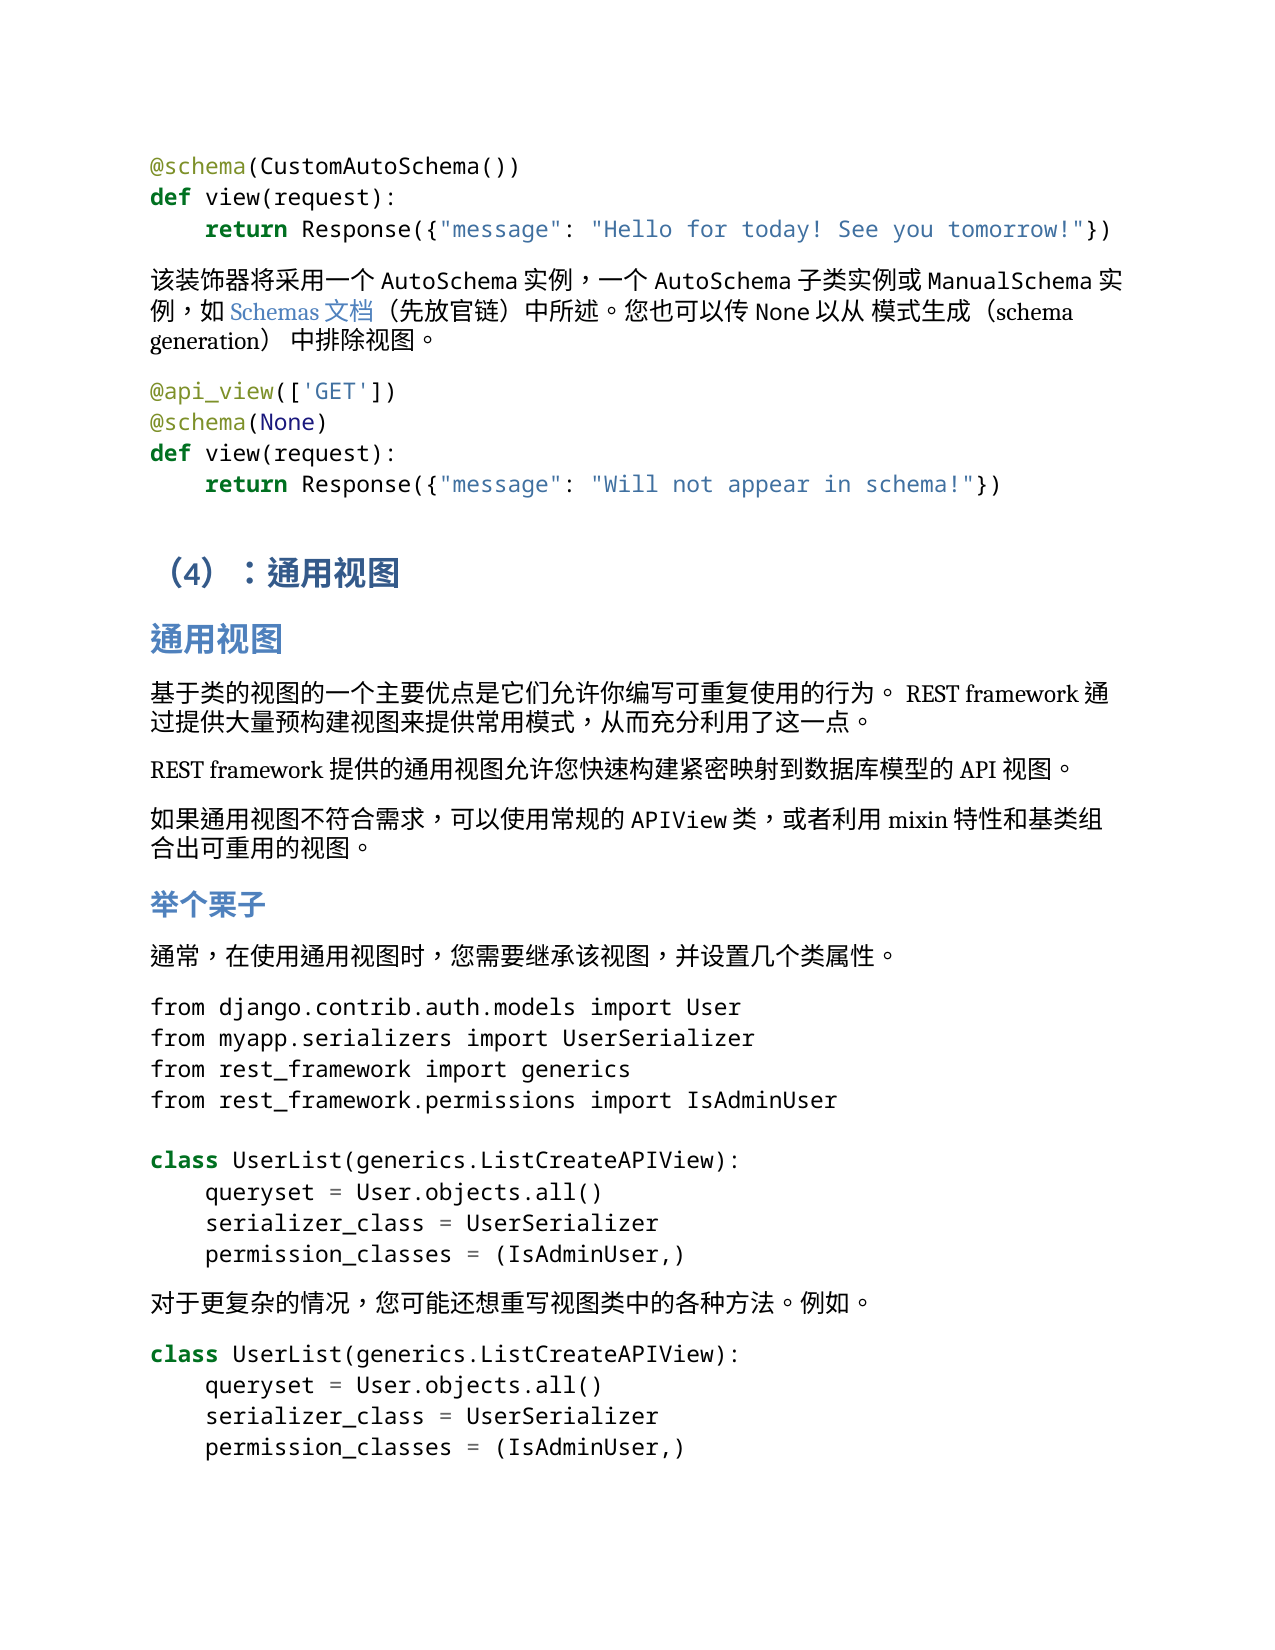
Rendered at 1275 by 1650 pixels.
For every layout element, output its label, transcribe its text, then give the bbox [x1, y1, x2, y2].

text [150, 1338, 1125, 1491]
text REST framework 提供的通用视图允许您快速构建紧密映射到数据库模型的 API 视图。 [150, 756, 1125, 785]
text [150, 150, 1125, 244]
text 该装饰器将采用一个 AutoSchema 实例，一个 AutoSchema 子类实例或 ManualSchema 实例，如 Schemas 文档（先放官链）中所述。您也可以传 None 以从 模式生成（schema generation） 中排除视图。 [150, 264, 1125, 356]
text 如果通用视图不符合需求，可以使用常规的 APIView 类，或者利用 mixin 特性和基类组合出可重用的视图。 [150, 804, 1125, 864]
subtitle 通用视图 [150, 616, 1125, 661]
subtitle （4）：通用视图 [150, 549, 1125, 595]
text 通常，在使用通用视图时，您需要继承该视图，并设置几个类属性。 [150, 943, 1125, 972]
text 基于类的视图的一个主要优点是它们允许你编写可重复使用的行为。 REST framework 通过提供大量预构建视图来提供常用模式，从而充分利用了这一点。 [150, 680, 1125, 737]
text from django.contrib.auth.models import User from myapp.serializers import UserSerializer from rest_framework import generics from rest_framework.permissions import IsAdminUser class UserList(generics.ListCreateAPIView): queryset = User.objects.all() serializer_class = UserSerializer permission_classes = (IsAdminUser,) [150, 991, 1125, 1269]
subtitle 举个栗子 [150, 884, 1125, 924]
text 对于更复杂的情况，您可能还想重写视图类中的各种方法。例如。 [150, 1290, 1125, 1319]
text @api_view(['GET']) @schema(None) def view(request): return Response({"message": "Will not appear in schema!"}) [150, 374, 1125, 499]
